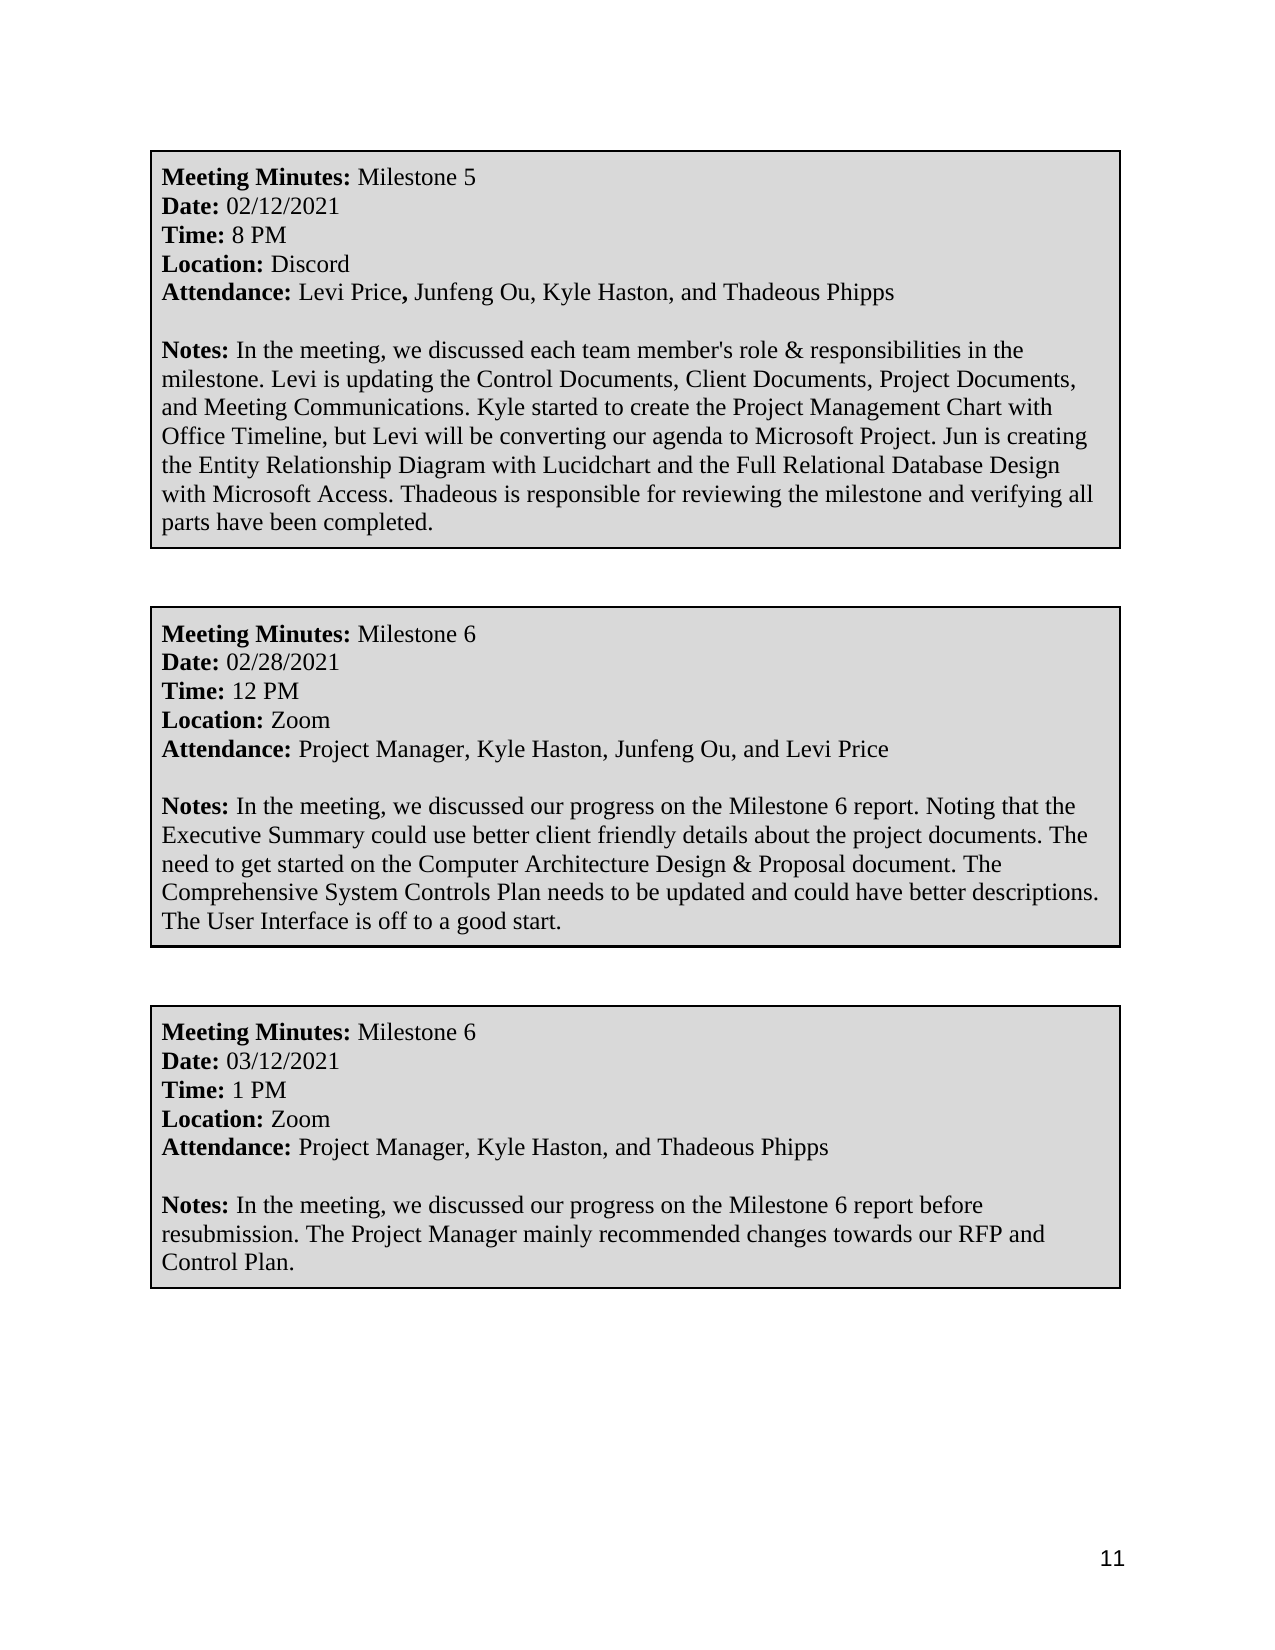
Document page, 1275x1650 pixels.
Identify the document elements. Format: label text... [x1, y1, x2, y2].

table_header Meeting Minutes: Milestone 6 Date: 02/28/2021 Time: 12 PM Location: Zoom Attendance: Project Manager, Kyle Haston, Junfeng Ou, and Levi Price Notes: In the meeting, we discussed our progress on the Milestone 6 report. Noting that the Executive Summary could use better client friendly details about the project documents. The need to get started on the Computer Architecture Design & Proposal document. The Comprehensive System Controls Plan needs to be updated and could have better descriptions. The User Interface is off to a good start. [152, 608, 1119, 945]
table_header Meeting Minutes: Milestone 5 Date: 02/12/2021 Time: 8 PM Location: Discord Attendance: Levi Price, Junfeng Ou, Kyle Haston, and Thadeous Phipps Notes: In the meeting, we discussed each team member's role & responsibilities in the milestone. Levi is updating the Control Documents, Client Documents, Project Documents, and Meeting Communications. Kyle started to create the Project Management Chart with Office Timeline, but Levi will be converting our agenda to Microsoft Project. Jun is creating the Entity Relationship Diagram with Lucidchart and the Full Relational Database Design with Microsoft Access. Thadeous is responsible for reviewing the milestone and verifying all parts have been completed. [152, 152, 1119, 547]
table_header Meeting Minutes: Milestone 6 Date: 03/12/2021 Time: 1 PM Location: Zoom Attendance: Project Manager, Kyle Haston, and Thadeous Phipps Notes: In the meeting, we discussed our progress on the Milestone 6 report before resubmission. The Project Manager mainly recommended changes towards our RFP and Control Plan. [152, 1007, 1119, 1287]
